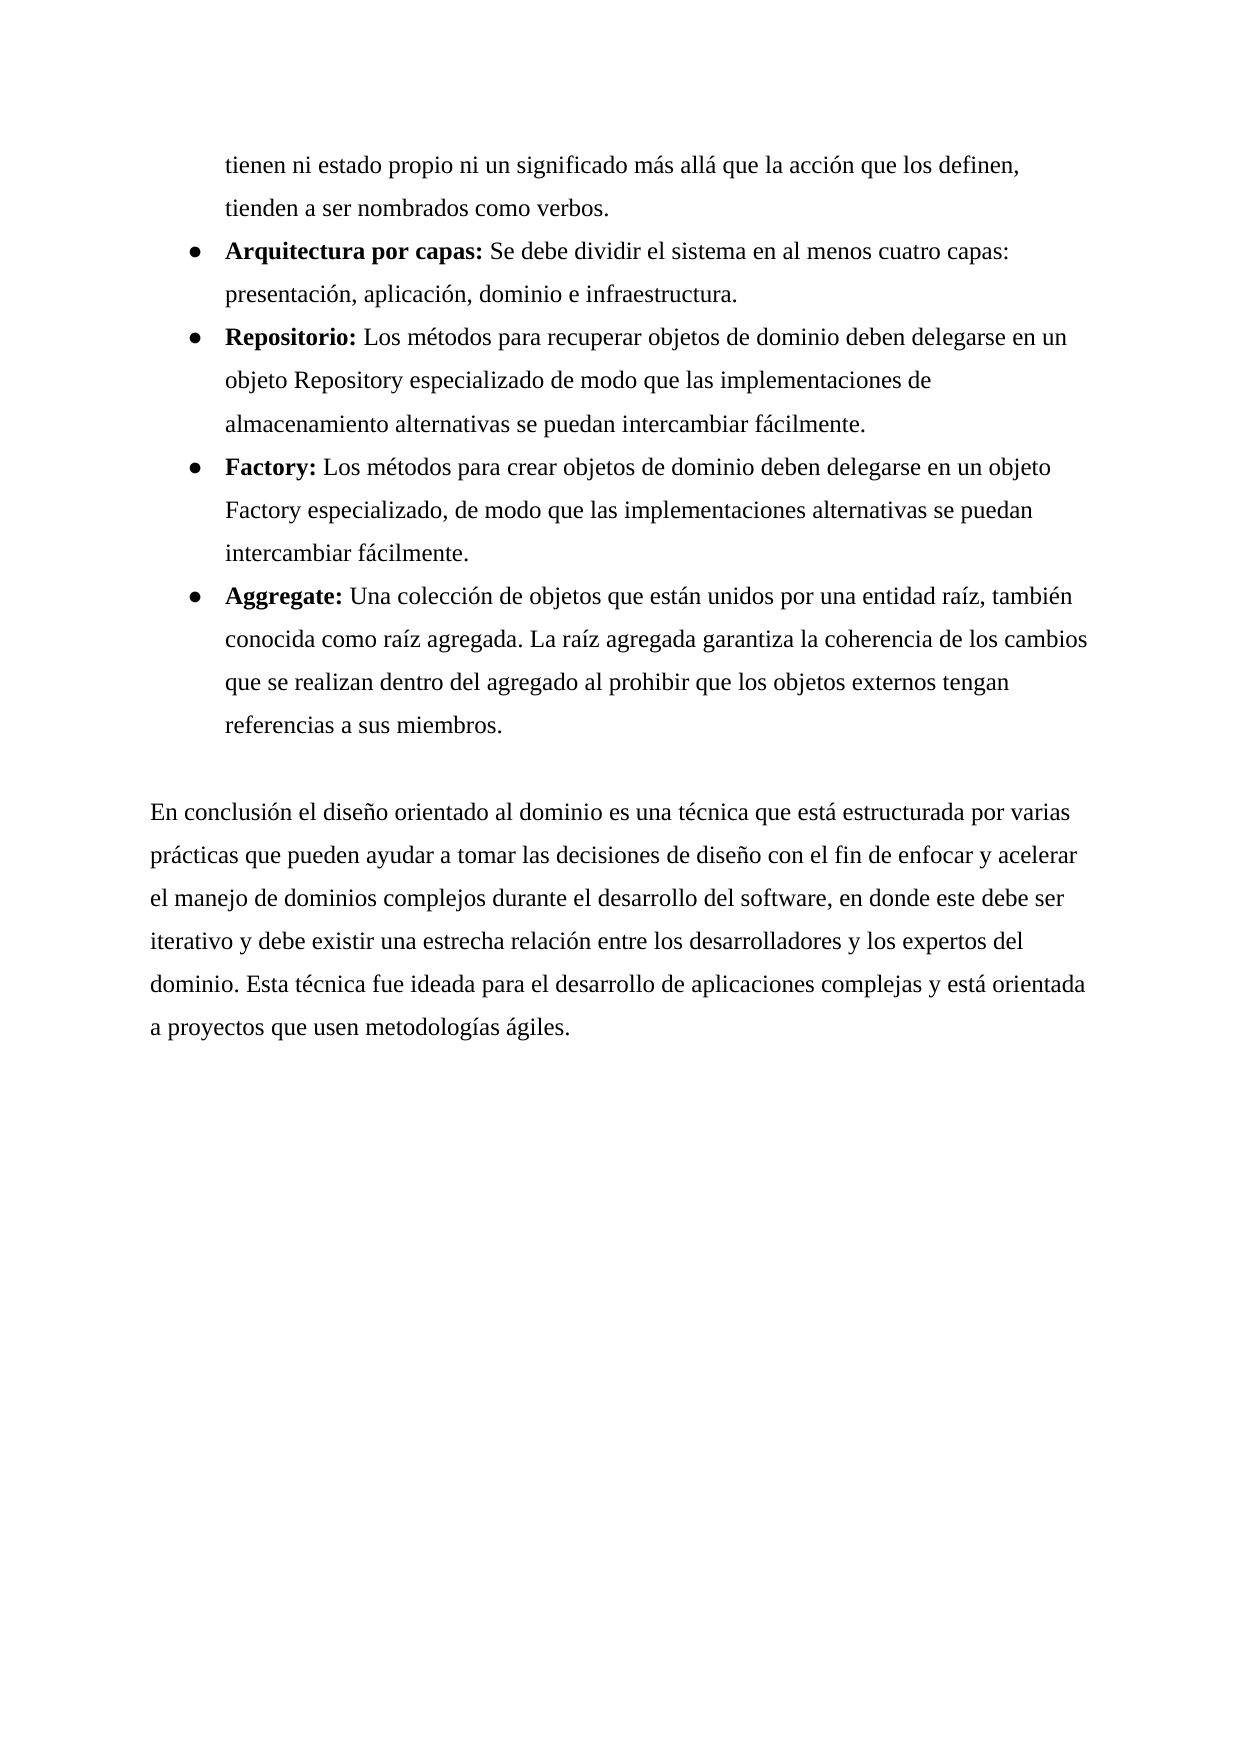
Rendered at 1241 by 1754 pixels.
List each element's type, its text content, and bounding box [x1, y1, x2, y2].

list Factory: Los métodos para crear objetos de dominio deben delegarse en un objeto Factory especializado, de modo que las implementaciones alternativas se puedan intercambiar fácilmente. [187, 452, 1090, 567]
list Arquitectura por capas: Se debe dividir el sistema en al menos cuatro capas: presentación, aplicación, dominio e infraestructura. [187, 236, 1090, 308]
list Repositorio: Los métodos para recuperar objetos de dominio deben delegarse en un objeto Repository especializado de modo que las implementaciones de almacenamiento alternativas se puedan intercambiar fácilmente. [187, 322, 1090, 437]
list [187, 150, 1090, 222]
text En conclusión el diseño orientado al dominio es una técnica que está estructurada por varias prácticas que pueden ayudar a tomar las decisiones de diseño con el fin de enfocar y acelerar el manejo de dominios complejos durante el desarrollo del software, en donde este debe ser iterativo y debe existir una estrecha relación entre los desarrolladores y los expertos del dominio. Esta técnica fue ideada para el desarrollo de aplicaciones complejas y está orientada a proyectos que usen metodologías ágiles. [150, 797, 1090, 1041]
list Aggregate: Una colección de objetos que están unidos por una entidad raíz, también conocida como raíz agregada. La raíz agregada garantiza la coherencia de los cambios que se realizan dentro del agregado al prohibir que los objetos externos tengan referencias a sus miembros. [187, 581, 1090, 739]
